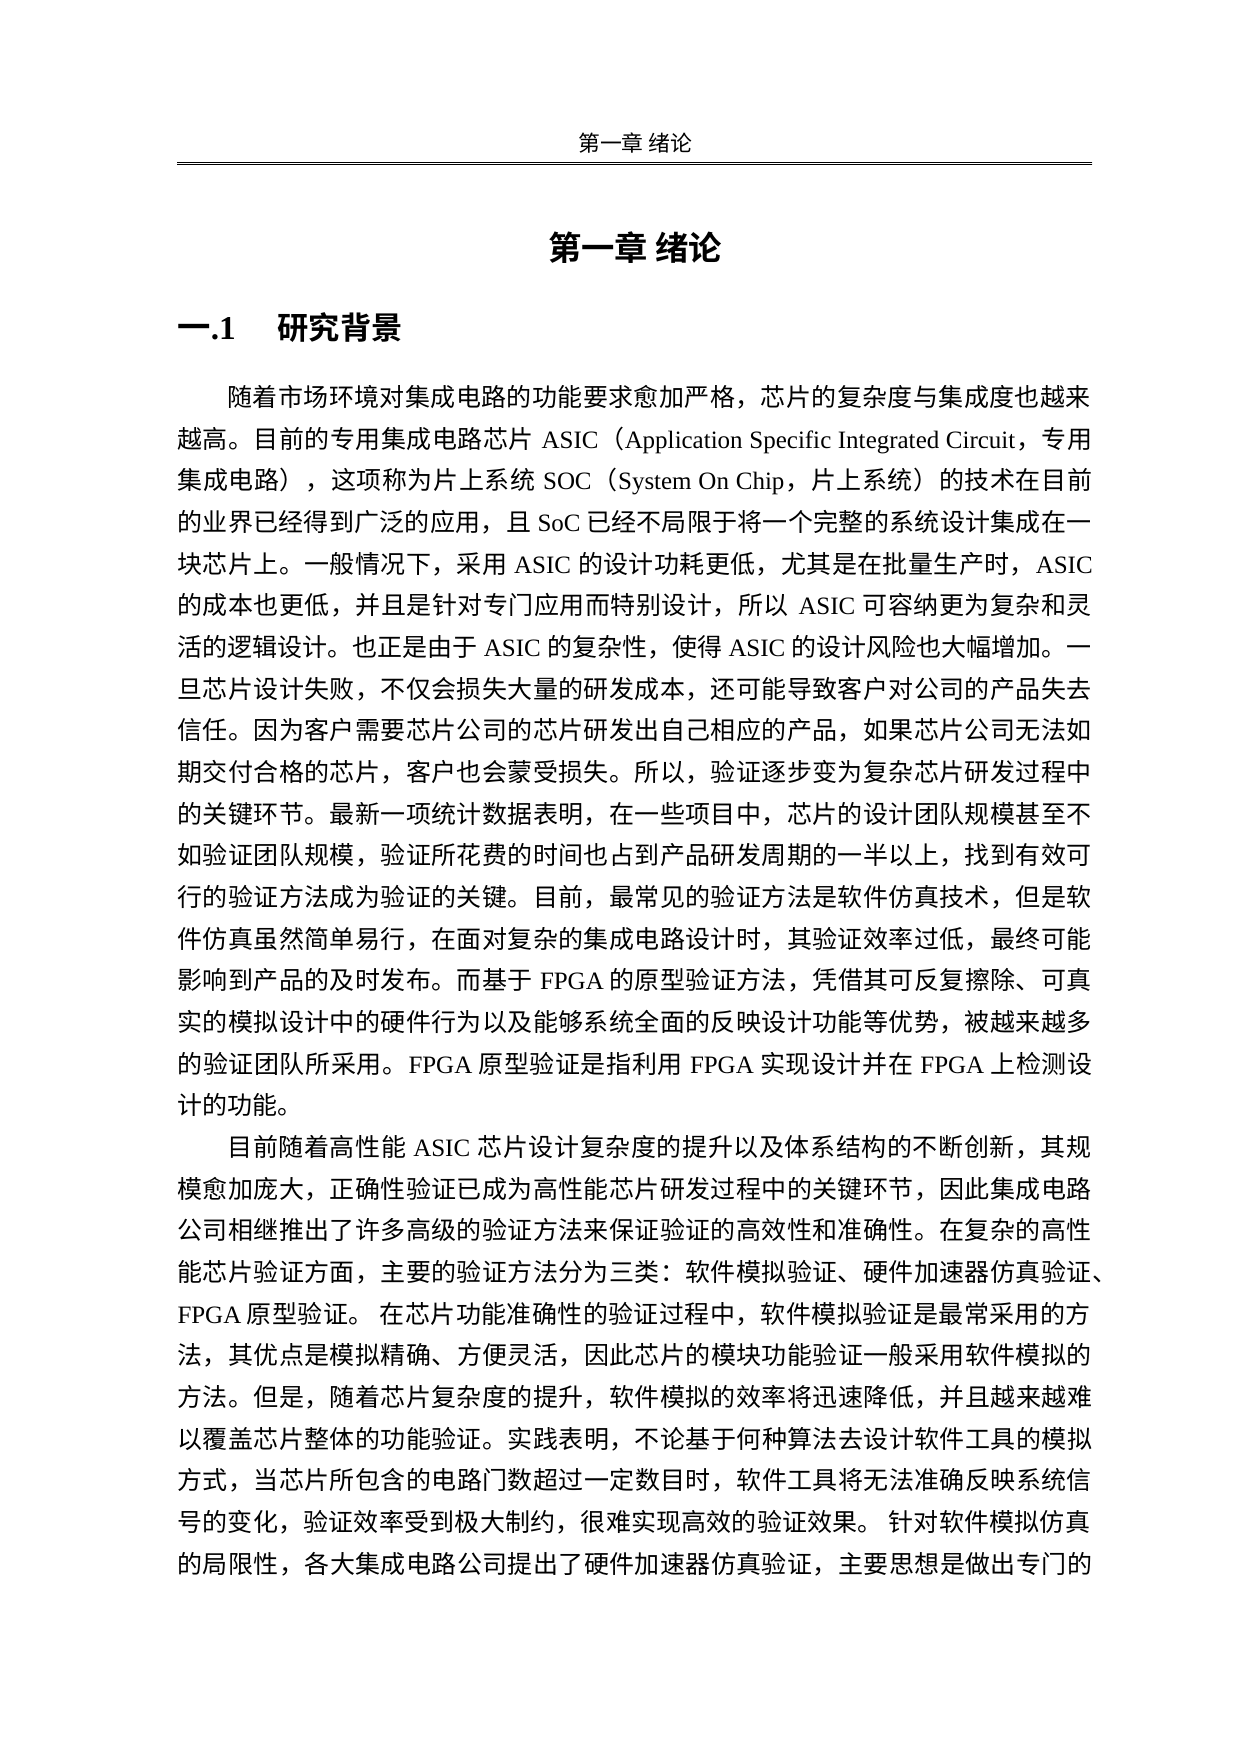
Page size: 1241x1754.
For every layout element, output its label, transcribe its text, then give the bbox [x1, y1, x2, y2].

text 随着市场环境对集成电路的功能要求愈加严格，芯片的复杂度与集成度也越来越高。目前的专用集成电路芯片 ASIC（Application Specific Integrated Circuit，专用集成电路），这项称为片上系统 SOC（System On Chip，片上系统）的技术在目前的业界已经得到广泛的应用，且SoC已经不局限于将一个完整的系统设计集成在一块芯片上。一般情况下，采用 ASIC 的设计功耗更低，尤其是在批量生产时，ASIC 的成本也更低，并且是针对专门应用而特别设计，所以 ASIC 可容纳更为复杂和灵活的逻辑设计。也正是由于 ASIC 的复杂性，使得 ASIC 的设计风险也大幅增加。一旦芯片设计失败，不仅会损失大量的研发成本，还可能导致客户对公司的产品失去信任。因为客户需要芯片公司的芯片研发出自己相应的产品，如果芯片公司无法如期交付合格的芯片，客户也会蒙受损失。所以，验证逐步变为复杂芯片研发过程中的关键环节。最新一项统计数据表明，在一些项目中，芯片的设计团队规模甚至不如验证团队规模，验证所花费的时间也占到产品研发周期的一半以上，找到有效可行的验证方法成为验证的关键。目前，最常见的验证方法是软件仿真技术，但是软件仿真虽然简单易行，在面对复杂的集成电路设计时，其验证效率过低，最终可能影响到产品的及时发布。而基于 FPGA 的原型验证方法，凭借其可反复擦除、可真实的模拟设计中的硬件行为以及能够系统全面的反映设计功能等优势，被越来越多的验证团队所采用。FPGA 原型验证是指利用 FPGA 实现设计并在 FPGA 上检测设计的功能。 [177, 373, 1092, 1123]
subtitle 绪论 [177, 227, 1092, 269]
subtitle 研究背景 [177, 306, 1092, 348]
